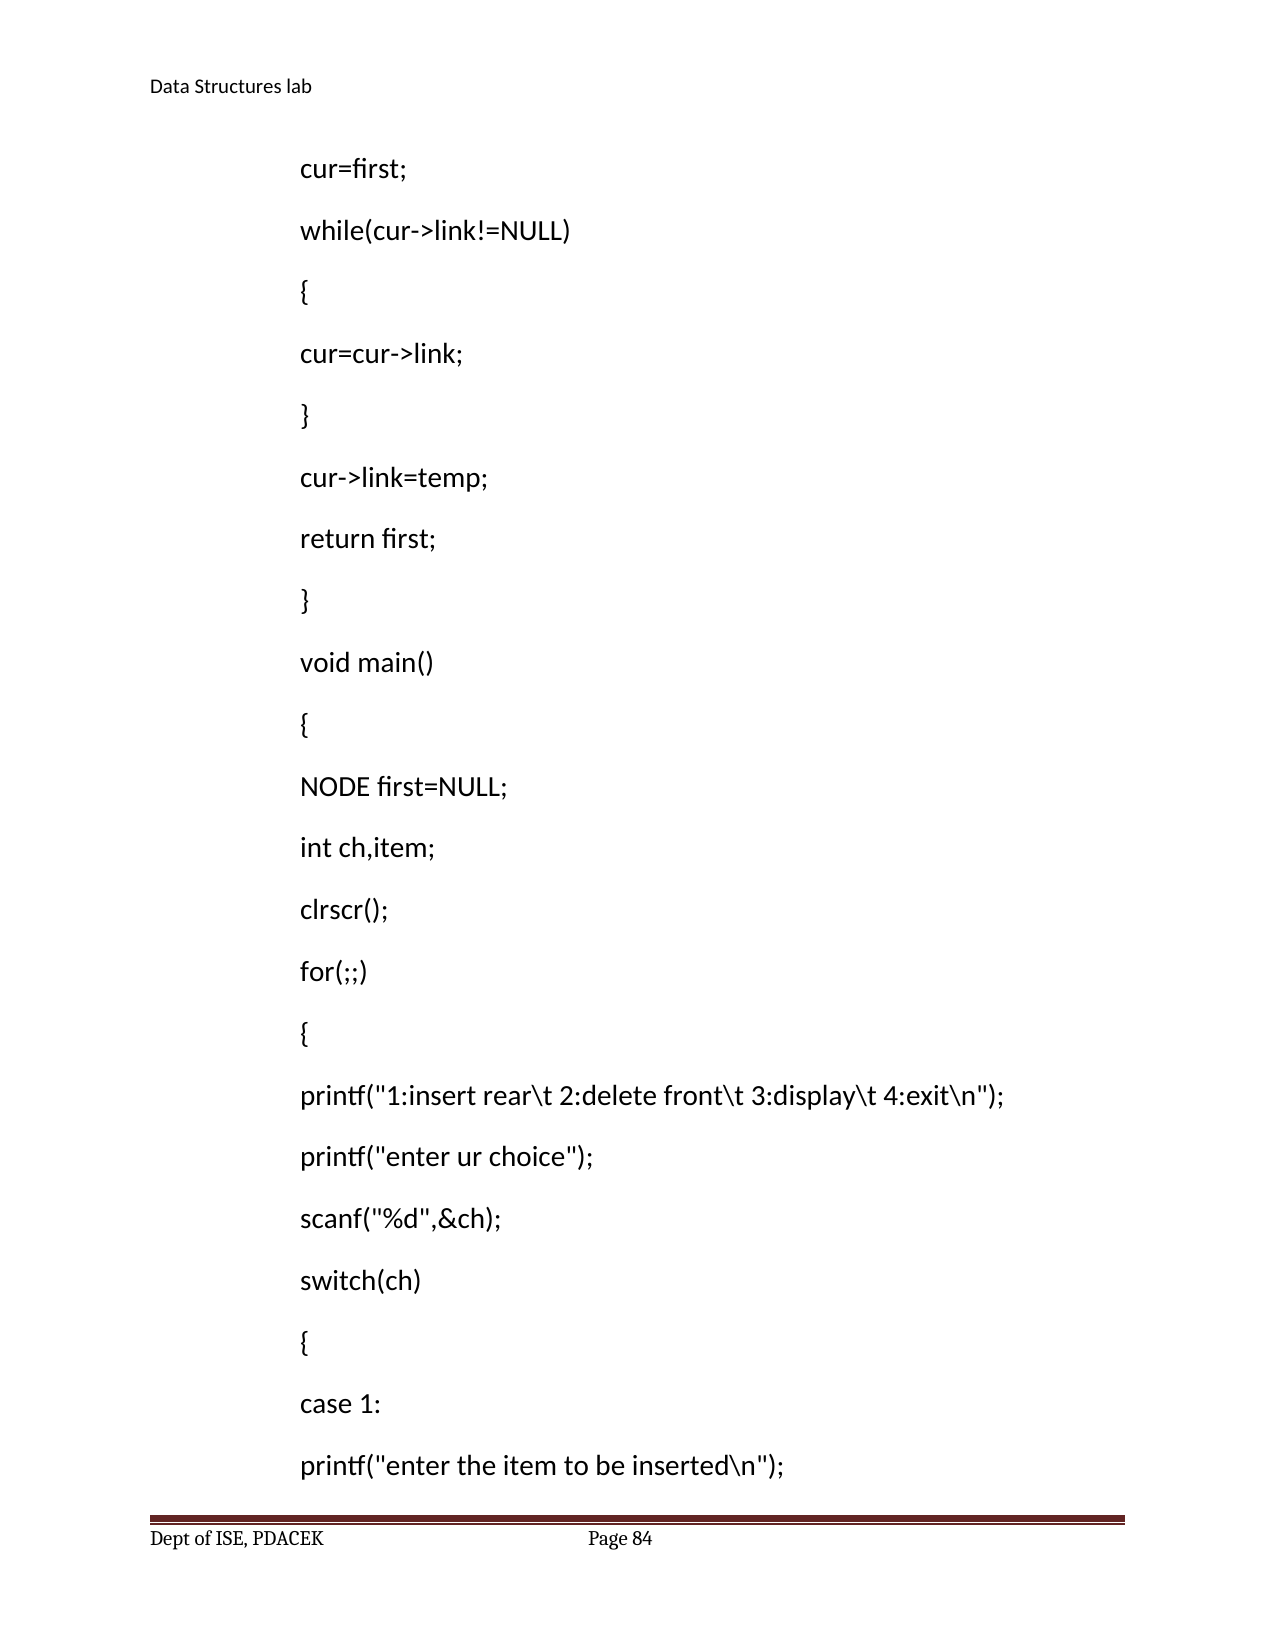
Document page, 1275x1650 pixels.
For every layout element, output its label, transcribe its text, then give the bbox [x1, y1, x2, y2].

text scanf("%d",&ch); [225, 1200, 1125, 1236]
text clrscr(); [225, 891, 1125, 927]
text switch(ch) [225, 1262, 1125, 1297]
text { [225, 273, 1125, 309]
text printf("enter ur choice"); [225, 1138, 1125, 1174]
text while(cur->link!=NULL) [225, 212, 1125, 247]
text case 1: [225, 1385, 1125, 1421]
text { [225, 1324, 1125, 1359]
text printf("enter the item to be inserted\n"); [225, 1447, 1125, 1483]
text cur=cur->link; [225, 335, 1125, 371]
text cur=first; [225, 150, 1125, 186]
text void main() [225, 644, 1125, 680]
text } [225, 397, 1125, 433]
text return first; [225, 521, 1125, 556]
text cur->link=temp; [225, 459, 1125, 494]
text { [225, 1015, 1125, 1050]
text int ch,item; [225, 829, 1125, 865]
text NODE first=NULL; [225, 768, 1125, 803]
text } [225, 582, 1125, 618]
text for(;;) [225, 953, 1125, 989]
text { [225, 706, 1125, 742]
text printf("1:insert rear\t 2:delete front\t 3:display\t 4:exit\n"); [225, 1077, 1125, 1112]
